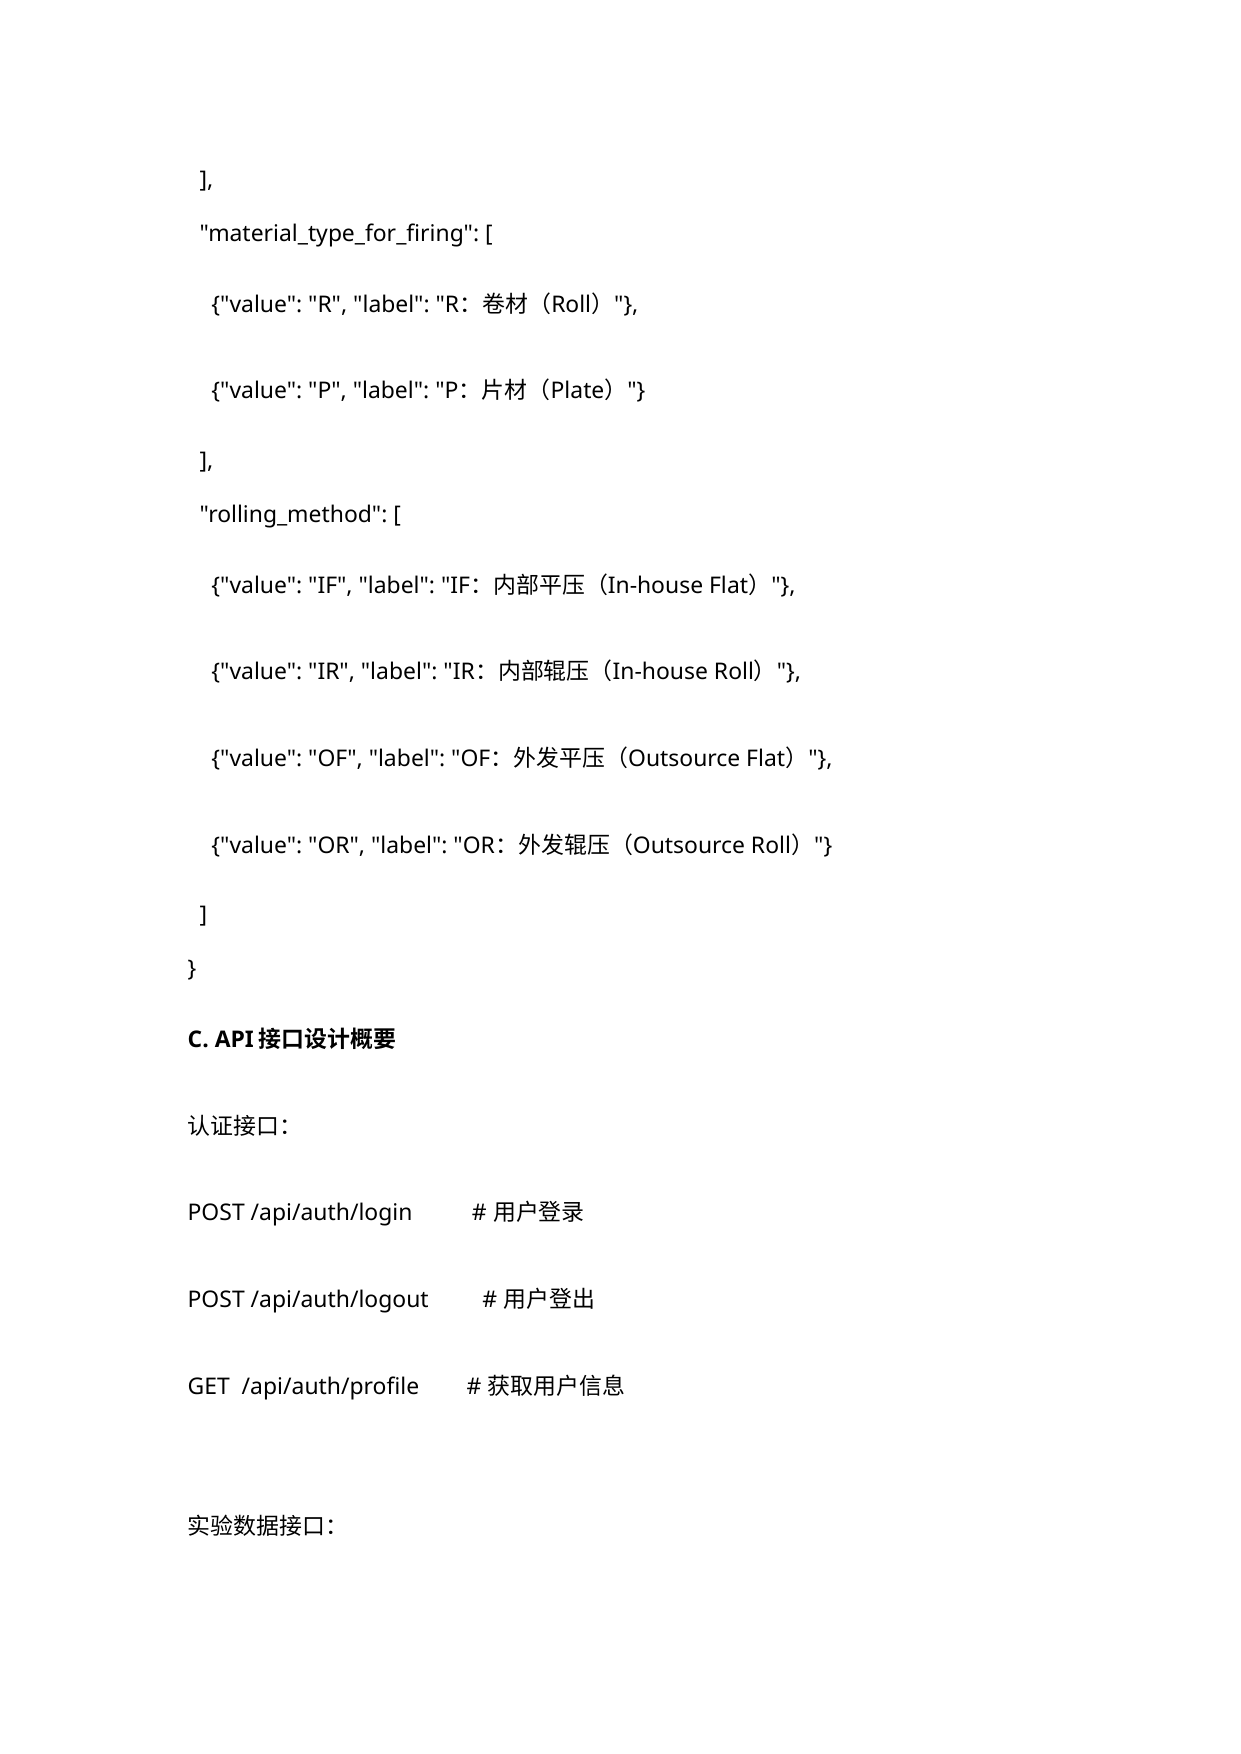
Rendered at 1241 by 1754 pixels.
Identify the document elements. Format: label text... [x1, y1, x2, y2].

text {"value": "OF", "label": "OF：外发平压（Outsource Flat）"}, [187, 724, 1053, 789]
text 实验数据接口： [187, 1492, 1053, 1557]
text ] [187, 897, 1053, 930]
text GET /api/auth/profile # 获取用户信息 [187, 1352, 1053, 1417]
text POST /api/auth/login # 用户登录 [187, 1178, 1053, 1243]
text {"value": "R", "label": "R：卷材（Roll）"}, [187, 270, 1053, 335]
text 认证接口： [187, 1092, 1053, 1157]
text C. API接口设计概要 [187, 1005, 1053, 1070]
text } [187, 951, 1053, 984]
text {"value": "IF", "label": "IF：内部平压（In-house Flat）"}, [187, 551, 1053, 616]
text {"value": "OR", "label": "OR：外发辊压（Outsource Roll）"} [187, 811, 1053, 876]
text "rolling_method": [ [187, 497, 1053, 529]
text {"value": "P", "label": "P：片材（Plate）"} [187, 356, 1053, 421]
text ], [187, 443, 1053, 476]
text "material_type_for_firing": [ [187, 216, 1053, 248]
text ], [187, 162, 1053, 194]
text {"value": "IR", "label": "IR：内部辊压（In-house Roll）"}, [187, 637, 1053, 702]
text POST /api/auth/logout # 用户登出 [187, 1265, 1053, 1330]
